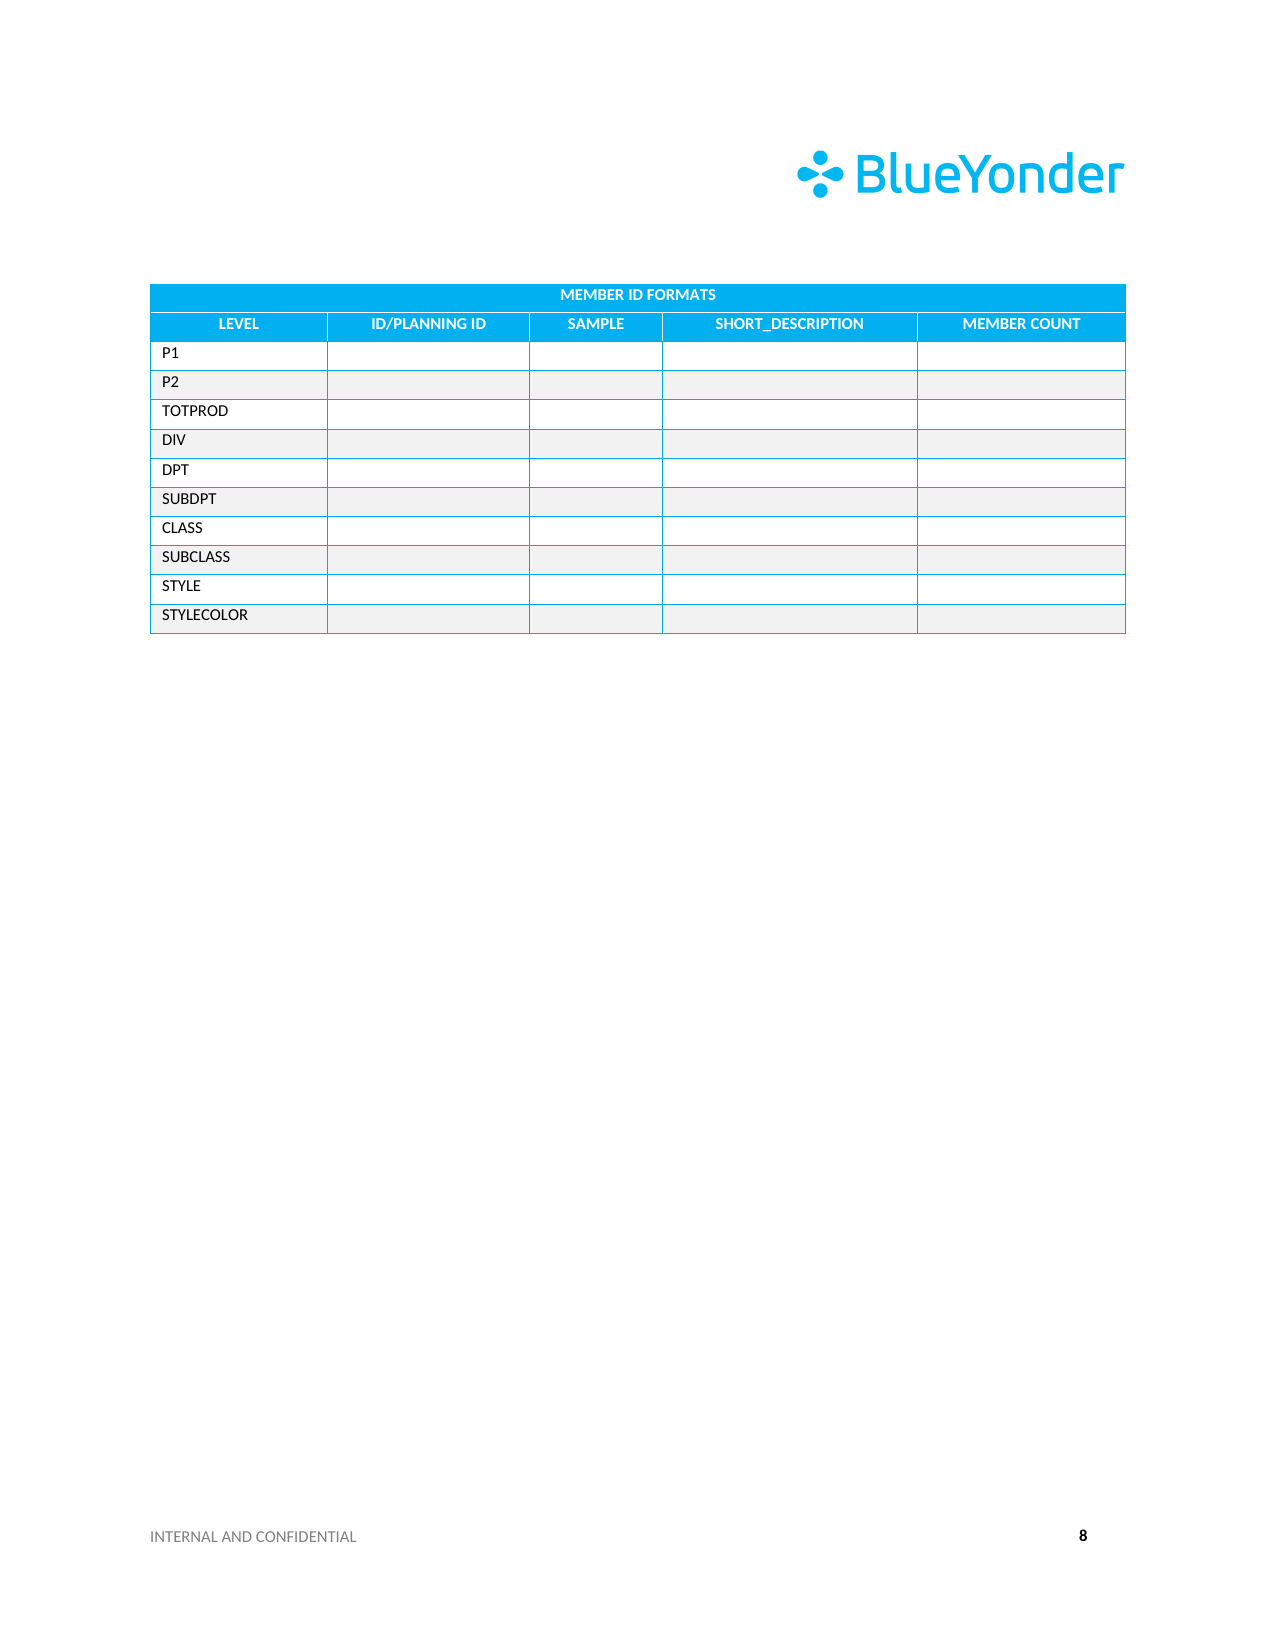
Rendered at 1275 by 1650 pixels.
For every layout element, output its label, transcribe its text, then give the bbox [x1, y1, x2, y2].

table_cell [918, 605, 1125, 633]
table_cell [530, 459, 662, 487]
table_cell [663, 488, 917, 516]
table_cell [530, 517, 662, 545]
table_cell [530, 488, 662, 516]
table_cell DPT [151, 459, 327, 487]
table_cell STYLE [151, 575, 327, 603]
table_cell [530, 371, 662, 399]
table_cell [530, 605, 662, 633]
table_cell SAMPLE [530, 313, 662, 341]
table_cell [918, 459, 1125, 487]
table_cell [663, 459, 917, 487]
table_cell [918, 342, 1125, 370]
table_cell [328, 400, 529, 428]
table_cell [918, 400, 1125, 428]
table_cell [328, 517, 529, 545]
table_cell [918, 575, 1125, 603]
table_cell P2 [151, 371, 327, 399]
table_cell [663, 371, 917, 399]
table_cell STYLECOLOR [151, 605, 327, 633]
table_cell ID/PLANNING ID [328, 313, 529, 341]
table_cell [328, 575, 529, 603]
picture [797, 150, 1125, 199]
table_cell [918, 488, 1125, 516]
table_cell MEMBER COUNT [918, 313, 1125, 341]
table_cell [328, 459, 529, 487]
table_cell DIV [151, 430, 327, 458]
table_cell [663, 517, 917, 545]
table_cell [663, 605, 917, 633]
table_cell [663, 400, 917, 428]
table_cell [328, 488, 529, 516]
table_cell [328, 371, 529, 399]
table_cell LEVEL [151, 313, 327, 341]
table_cell SUBCLASS [151, 546, 327, 574]
table_cell [328, 342, 529, 370]
table_cell [328, 430, 529, 458]
table_cell [663, 575, 917, 603]
table_cell [918, 546, 1125, 574]
table_cell [663, 342, 917, 370]
table_cell [328, 605, 529, 633]
table_cell SHORT_DESCRIPTION [663, 313, 917, 341]
table_cell [663, 430, 917, 458]
table_cell [918, 371, 1125, 399]
table_header MEMBER ID FORMATS [151, 284, 1125, 312]
table_cell P1 [151, 342, 327, 370]
table_cell [918, 517, 1125, 545]
table_cell TOTPROD [151, 400, 327, 428]
table_cell [530, 575, 662, 603]
table_cell [530, 342, 662, 370]
table_cell SUBDPT [151, 488, 327, 516]
table_cell [530, 400, 662, 428]
table_cell [663, 546, 917, 574]
table_cell [530, 430, 662, 458]
table_cell [328, 546, 529, 574]
table_cell [530, 546, 662, 574]
table_cell CLASS [151, 517, 327, 545]
table_cell [918, 430, 1125, 458]
